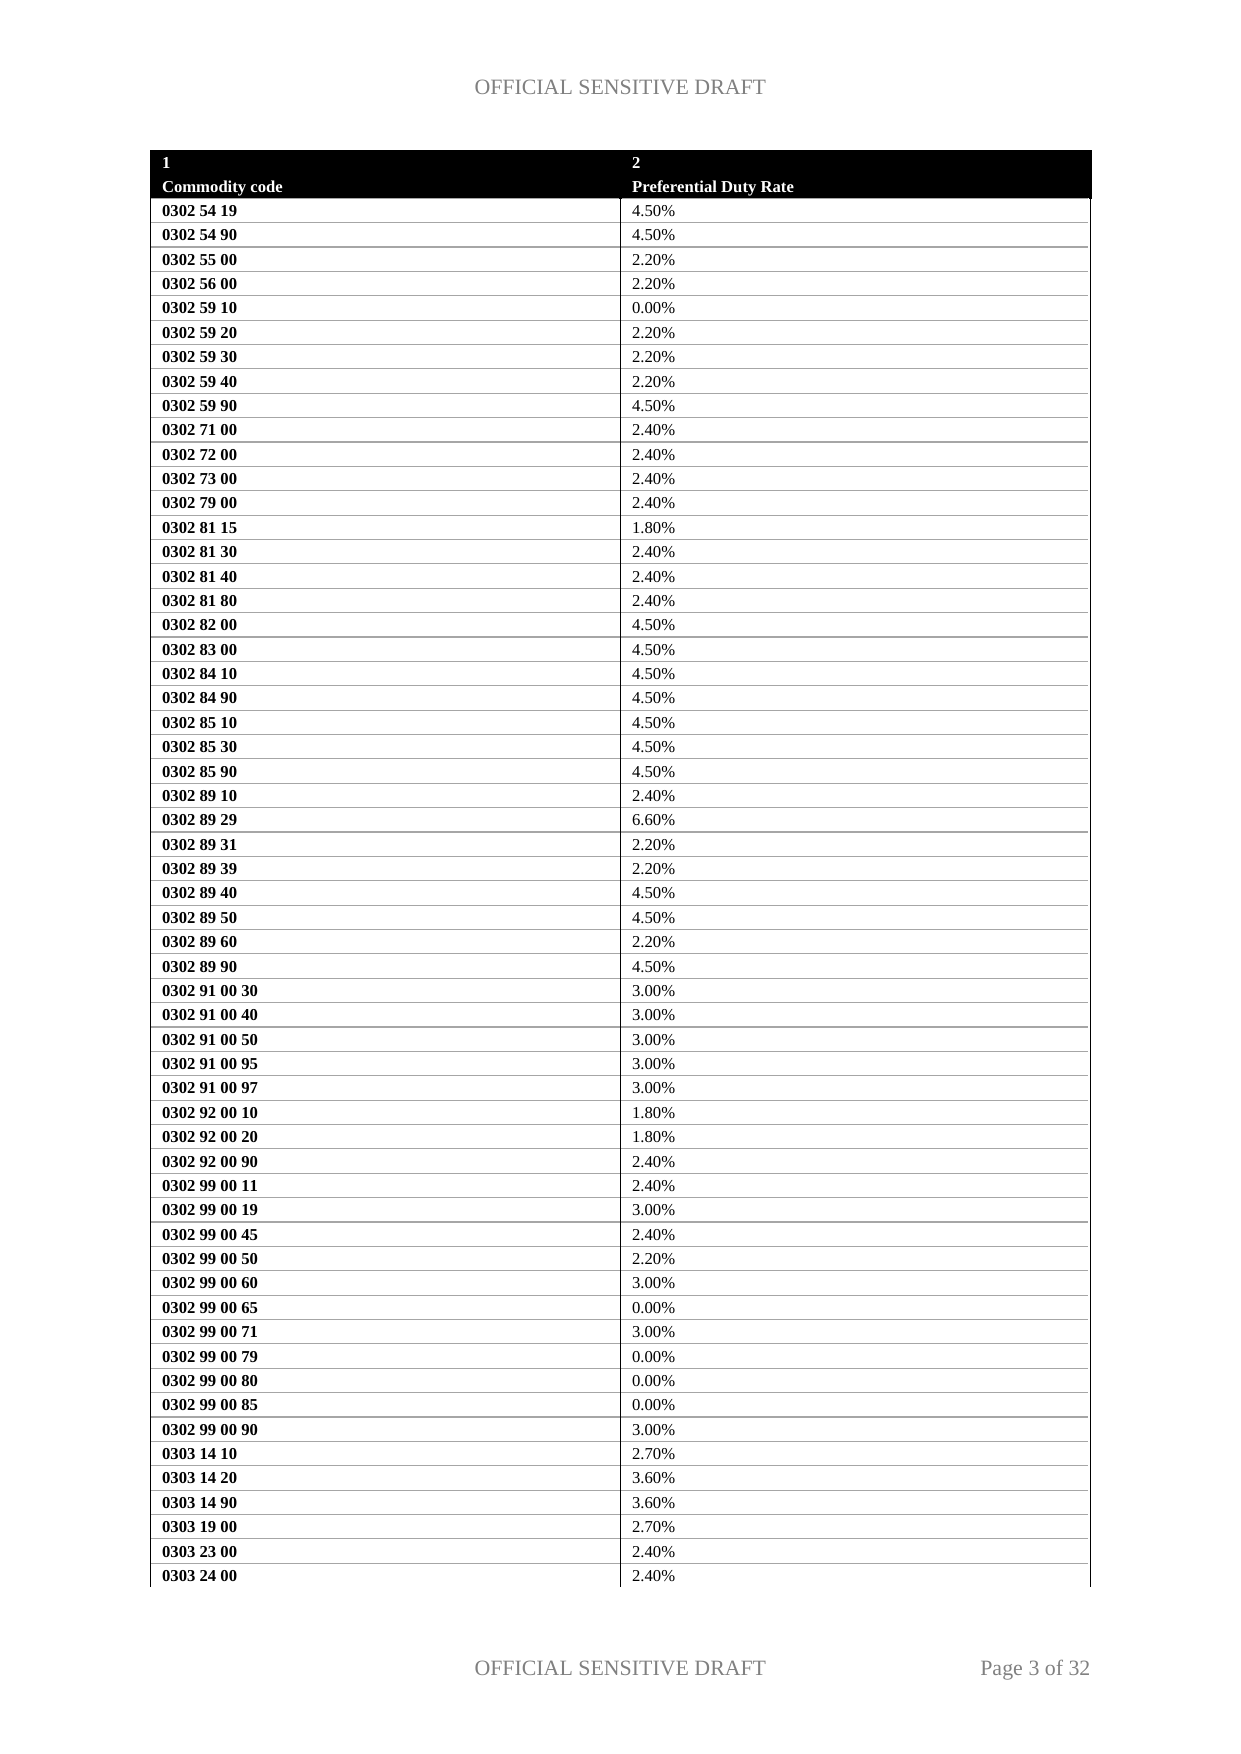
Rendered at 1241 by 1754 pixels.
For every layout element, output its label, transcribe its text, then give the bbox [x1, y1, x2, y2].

table_cell Commodity code [151, 174, 619, 198]
table_cell 2.20% [621, 831, 1090, 856]
table_cell 0302 99 00 65 [151, 1296, 620, 1319]
table_cell 4.50% [621, 393, 1090, 417]
table_cell 0302 85 10 [151, 711, 620, 734]
table_cell 4.50% [621, 661, 1090, 685]
table_cell 0302 92 00 20 [151, 1125, 620, 1148]
table_cell 0302 99 00 45 [151, 1223, 620, 1246]
table_cell 3.00% [621, 1319, 1090, 1343]
table_cell 2.70% [621, 1514, 1090, 1538]
table_cell 3.60% [621, 1465, 1090, 1489]
table_cell 2.40% [621, 441, 1090, 466]
table_cell 0302 81 30 [151, 540, 620, 563]
table_cell 0302 89 39 [151, 857, 620, 880]
table_cell Preferential Duty Rate [622, 174, 1089, 198]
table_cell 3.00% [621, 1026, 1090, 1051]
table_cell 0302 99 00 11 [151, 1174, 620, 1197]
table_cell 0302 81 80 [151, 589, 620, 612]
table_cell 0.00% [621, 1368, 1090, 1392]
table_cell 0302 91 00 30 [151, 979, 620, 1002]
table_cell 0302 59 40 [151, 369, 620, 393]
table_cell 0303 14 10 [151, 1442, 620, 1465]
table_cell 2.40% [621, 490, 1090, 514]
table_cell 3.00% [621, 1416, 1090, 1441]
table_cell 3.00% [621, 1270, 1090, 1294]
table_cell 0302 99 00 50 [151, 1247, 620, 1270]
table_cell 2.40% [621, 1173, 1090, 1197]
table_cell 6.60% [621, 807, 1090, 831]
table_cell 2.20% [621, 929, 1090, 953]
table_cell 0302 91 00 50 [151, 1028, 620, 1051]
table_cell 0302 99 00 60 [151, 1271, 620, 1294]
table_cell 0302 89 50 [151, 906, 620, 929]
table_cell 0302 99 00 90 [151, 1418, 620, 1441]
table_cell 0.00% [621, 1343, 1090, 1368]
table_cell 4.50% [621, 880, 1090, 904]
table_cell 0302 91 00 97 [151, 1076, 620, 1099]
table_cell 2.40% [621, 1221, 1090, 1246]
table_cell 0303 19 00 [151, 1515, 620, 1538]
table_cell 1.80% [621, 515, 1090, 539]
table_cell 0302 99 00 79 [151, 1344, 620, 1368]
table_cell 0303 14 90 [151, 1491, 620, 1514]
table_cell 0302 81 15 [151, 516, 620, 539]
table_cell 0302 59 30 [151, 345, 620, 368]
table_header 1 [151, 151, 619, 174]
table_cell 0302 89 60 [151, 930, 620, 953]
table_cell 0302 99 00 19 [151, 1198, 620, 1221]
table_cell 2.70% [621, 1441, 1090, 1465]
table_cell 0302 79 00 [151, 491, 620, 514]
table_cell 0.00% [621, 1295, 1090, 1319]
table_cell 0302 82 00 [151, 613, 620, 636]
table_cell 2.40% [621, 1538, 1090, 1563]
table_cell 0302 54 19 [151, 199, 620, 222]
table_cell 1.80% [621, 1124, 1090, 1148]
table_cell 3.00% [621, 978, 1090, 1002]
table_cell 2.20% [621, 368, 1090, 393]
table_cell 0302 99 00 71 [151, 1320, 620, 1343]
table_cell 0302 56 00 [151, 272, 620, 295]
table_cell 2.40% [621, 1563, 1090, 1587]
table_cell 0302 59 90 [151, 394, 620, 417]
table_cell 4.50% [621, 905, 1090, 929]
table_cell 2.20% [621, 856, 1090, 880]
table_cell 0302 72 00 [151, 443, 620, 466]
table_cell 0302 89 40 [151, 881, 620, 904]
table_cell 0302 59 20 [151, 321, 620, 344]
table_cell 2.40% [621, 1148, 1090, 1173]
table_cell 0302 89 29 [151, 808, 620, 831]
table_cell 4.50% [621, 758, 1090, 783]
table_cell 0302 84 90 [151, 686, 620, 709]
table_cell 2.40% [621, 563, 1090, 588]
table_cell 0302 84 10 [151, 662, 620, 685]
table_cell 0302 59 10 [151, 296, 620, 319]
table_cell 2.40% [621, 588, 1090, 612]
table_cell 3.00% [621, 1075, 1090, 1099]
table_cell 0302 99 00 80 [151, 1369, 620, 1392]
table_cell 0.00% [621, 295, 1090, 319]
table_cell 0302 54 90 [151, 223, 620, 246]
table_cell 1.80% [621, 1100, 1090, 1124]
table_cell 3.00% [621, 1197, 1090, 1221]
table_cell 4.50% [621, 222, 1090, 246]
table_cell 2.20% [621, 1246, 1090, 1270]
table_cell 0303 23 00 [151, 1539, 620, 1563]
table_cell 4.50% [621, 710, 1090, 734]
table_cell 4.50% [621, 636, 1090, 661]
table_cell 2.20% [621, 271, 1090, 295]
table_cell 2.40% [621, 466, 1090, 490]
table_cell 0302 83 00 [151, 638, 620, 661]
table_cell 0302 91 00 95 [151, 1052, 620, 1075]
table_cell 2.40% [621, 539, 1090, 563]
table_cell 0302 73 00 [151, 467, 620, 490]
table_cell 0303 24 00 [151, 1564, 620, 1587]
table_cell 0302 92 00 90 [151, 1149, 620, 1173]
table_cell 0302 99 00 85 [151, 1393, 620, 1416]
table_cell 4.50% [621, 612, 1090, 636]
table_cell 4.50% [621, 198, 1090, 222]
table_cell 3.00% [621, 1002, 1090, 1026]
table_cell 0302 85 30 [151, 735, 620, 758]
table_cell 4.50% [621, 685, 1090, 709]
table_cell 3.60% [621, 1490, 1090, 1514]
table_cell 0303 14 20 [151, 1466, 620, 1489]
table_cell 0302 89 31 [151, 833, 620, 856]
table_cell 2.40% [621, 417, 1090, 441]
table_cell 0302 91 00 40 [151, 1003, 620, 1026]
table_cell 0.00% [621, 1392, 1090, 1416]
table_cell 2.20% [621, 246, 1090, 271]
table_cell 2.20% [621, 320, 1090, 344]
table_cell 4.50% [621, 734, 1090, 758]
table_cell 0302 81 40 [151, 564, 620, 588]
table_header 2 [622, 151, 1089, 174]
table_cell 0302 89 10 [151, 784, 620, 807]
table_cell 0302 55 00 [151, 248, 620, 271]
table_cell 0302 89 90 [151, 954, 620, 978]
table_cell 3.00% [621, 1051, 1090, 1075]
table_cell 0302 85 90 [151, 759, 620, 783]
table_cell 2.40% [621, 783, 1090, 807]
table_cell 4.50% [621, 953, 1090, 978]
table_cell 0302 71 00 [151, 418, 620, 441]
table_cell 2.20% [621, 344, 1090, 368]
table_cell 0302 92 00 10 [151, 1101, 620, 1124]
